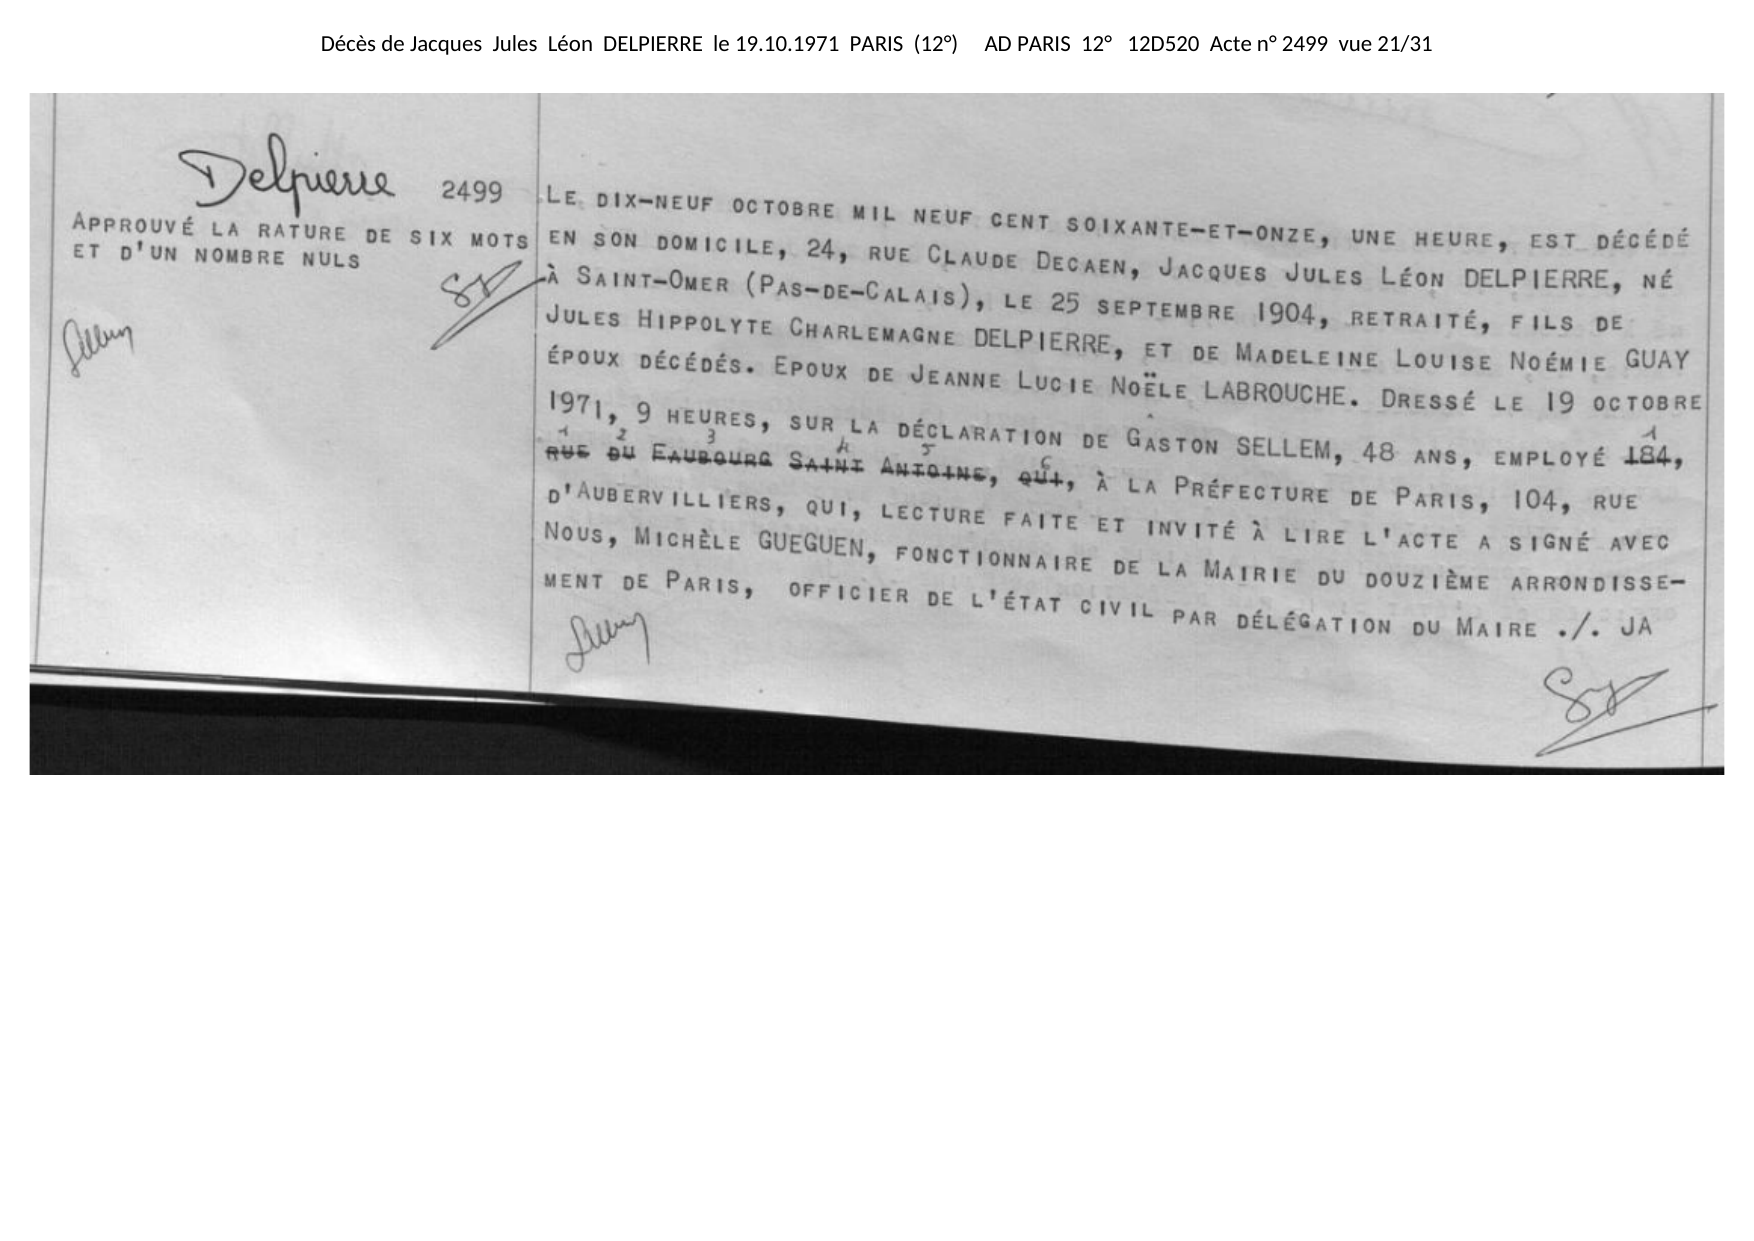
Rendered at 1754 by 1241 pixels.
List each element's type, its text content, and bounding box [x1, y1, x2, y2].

text Décès de Jacques Jules Léon DELPIERRE le 19.10.1971 PARIS (12°) AD PARIS 12° 12D520 Acte n° 2499 vue 21/31 [29, 29, 1724, 58]
picture [29, 93, 1725, 775]
